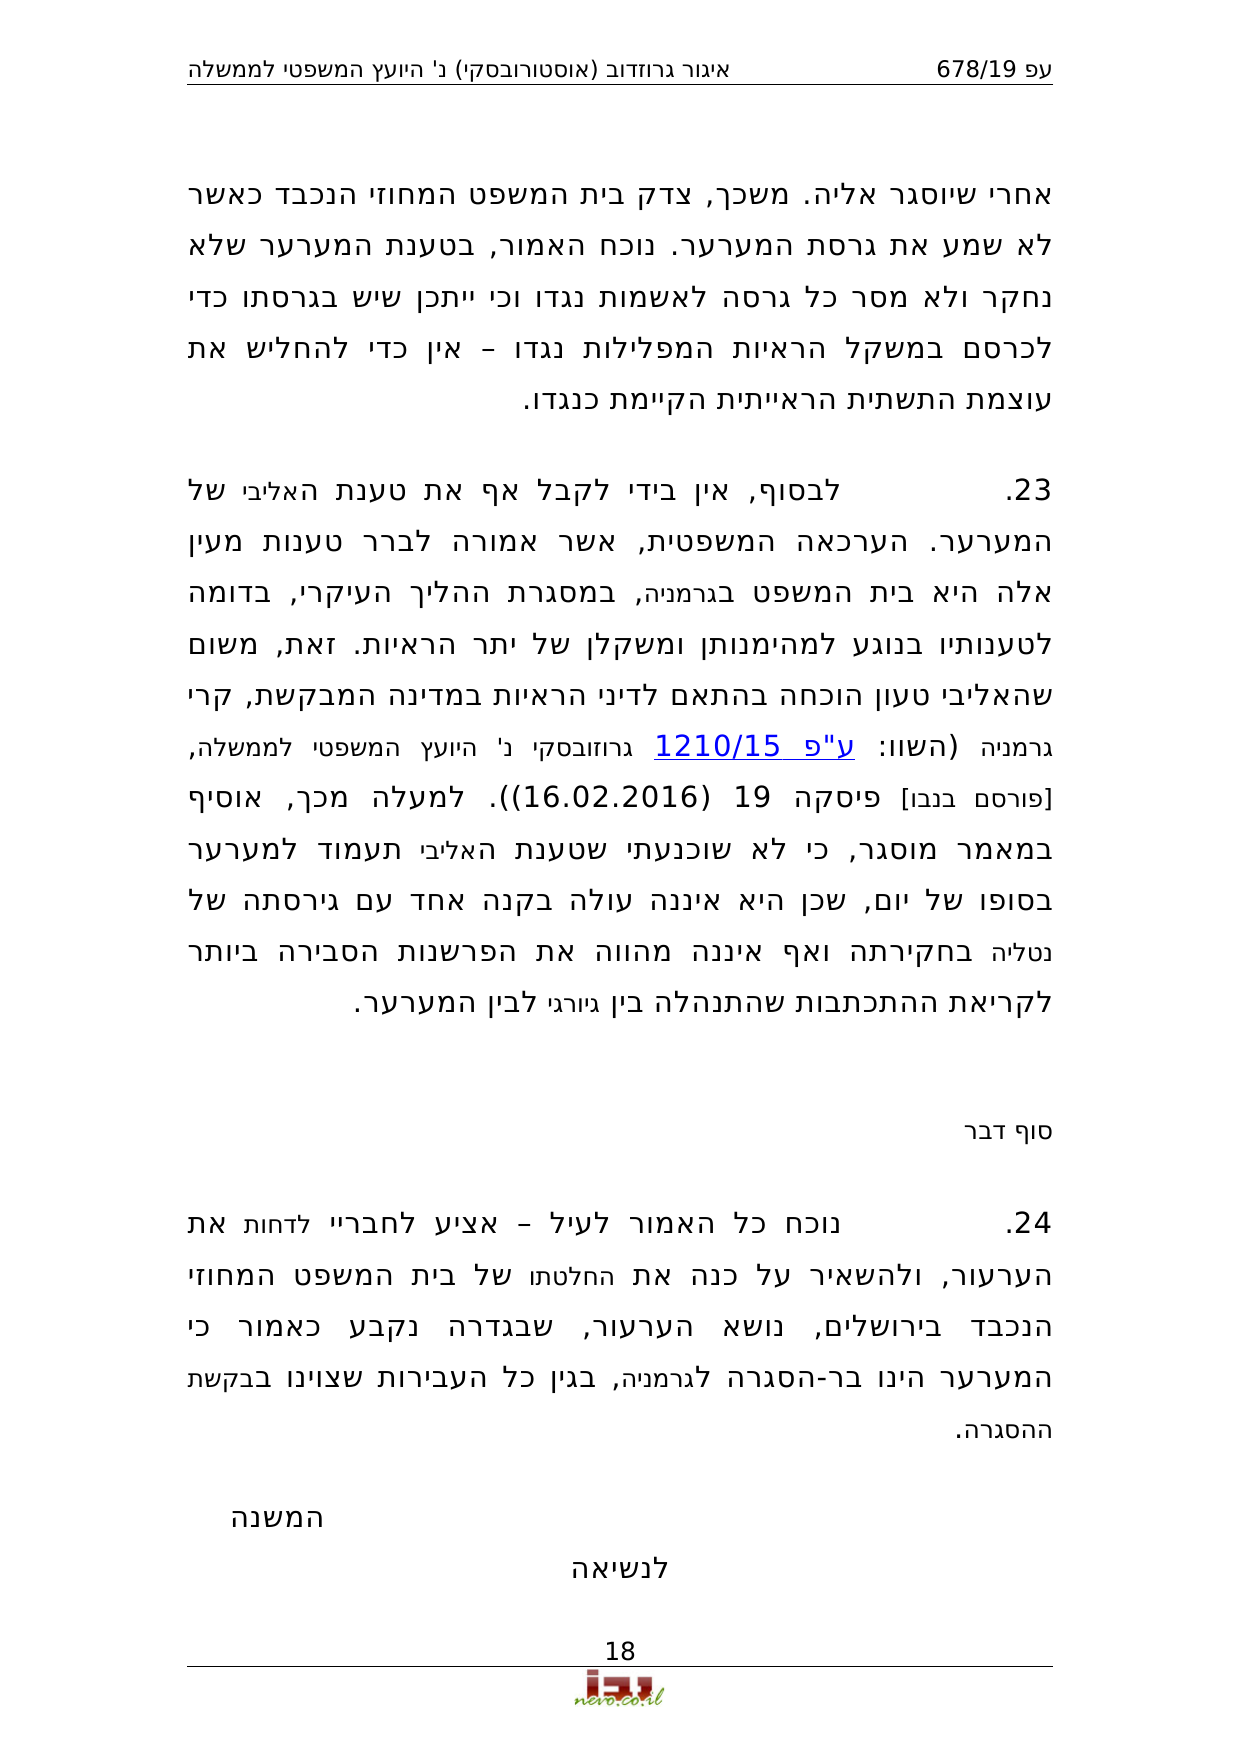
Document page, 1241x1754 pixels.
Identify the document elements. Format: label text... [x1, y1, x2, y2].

text המשנה לנשיאה [187, 1500, 1053, 1585]
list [187, 177, 1053, 416]
list נוכח כל האמור לעיל – אציע לחבריי לדחות את הערעור, ולהשאיר על כנה את החלטתו של בית המשפט המחוזי הנכבד בירושלים, נושא הערעור, שבגדרה נקבע כאמור כי המערער הינו בר-הסגרה לגרמניה, בגין כל העבירות שצוינו בבקשת ההסגרה. [187, 1206, 1053, 1445]
text סוף דבר [187, 1116, 1053, 1145]
picture [574, 1669, 666, 1707]
list לבסוף, אין בידי לקבל אף את טענת האליבי של המערער. הערכאה המשפטית, אשר אמורה לברר טענות מעין אלה היא בית המשפט בגרמניה, במסגרת ההליך העיקרי, בדומה לטענותיו בנוגע למהימנותן ומשקלן של יתר הראיות. זאת, משום שהאליבי טעון הוכחה בהתאם לדיני הראיות במדינה המבקשת, קרי גרמניה (השוו: ע"פ 1210/15 גרוזובסקי נ' היועץ המשפטי לממשלה, [פורסם בנבו] פיסקה 19 (16.02.2016)). למעלה מכך, אוסיף במאמר מוסגר, כי לא שוכנעתי שטענת האליבי תעמוד למערער בסופו של יום, שכן היא איננה עולה בקנה אחד עם גירסתה של נטליה בחקירתה ואף איננה מהווה את הפרשנות הסבירה ביותר לקריאת ההתכתבות שהתנהלה בין גיורגי לבין המערער. [187, 473, 1053, 1020]
